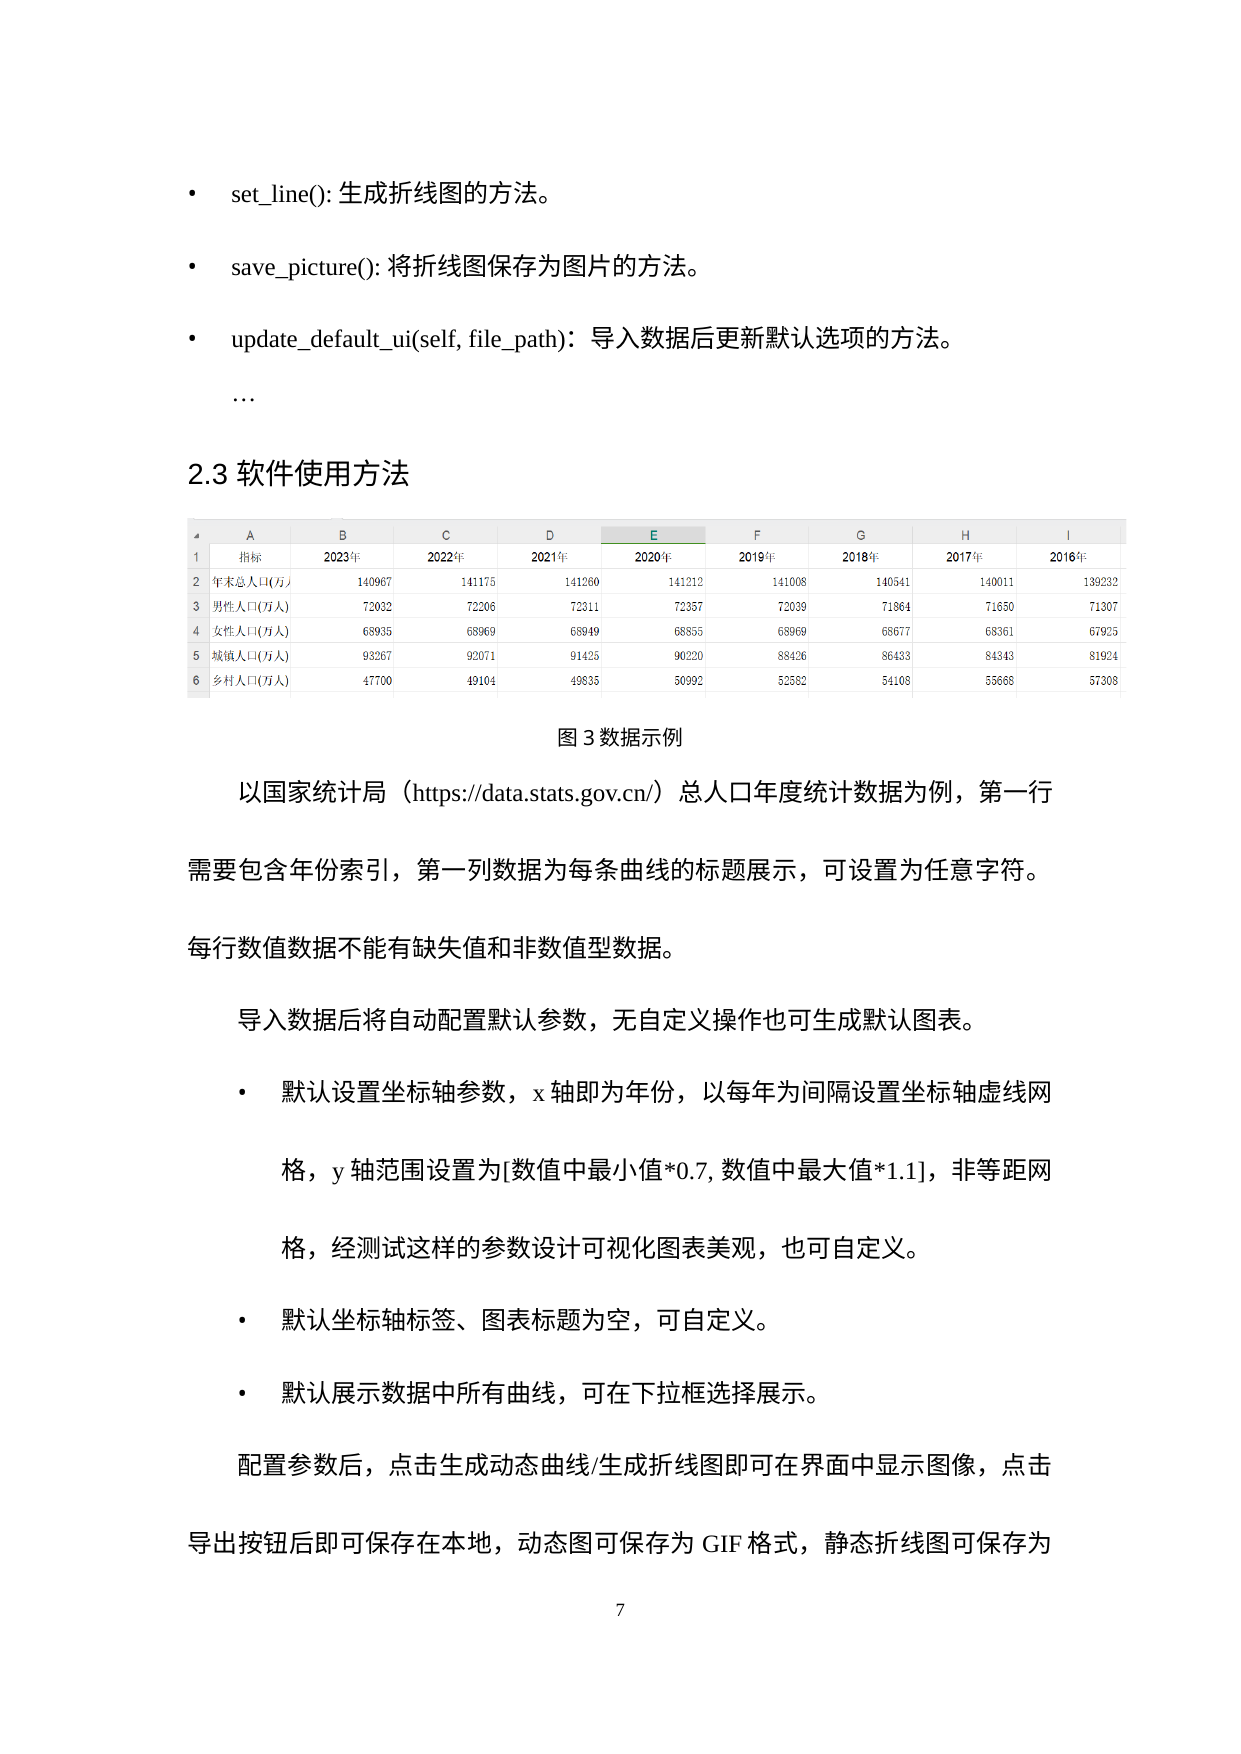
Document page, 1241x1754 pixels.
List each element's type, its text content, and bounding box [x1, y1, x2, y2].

list 默认坐标轴标签、图表标题为空，可自定义。 [237, 1286, 1053, 1351]
list 默认展示数据中所有曲线，可在下拉框选择展示。 [237, 1359, 1053, 1424]
text 导入数据后将自动配置默认参数，无自定义操作也可生成默认图表。 [187, 986, 1053, 1051]
list 默认设置坐标轴参数，x轴即为年份，以每年为间隔设置坐标轴虚线网格，y轴范围设置为[数值中最小值*0.7, 数值中最大值*1.1]，非等距网格，经测试这样的参数设计可视化图表美观，也可自定义。 [237, 1058, 1053, 1279]
picture [187, 518, 1127, 698]
text 以国家统计局（https://data.stats.gov.cn/）总人口年度统计数据为例，第一行需要包含年份索引，第一列数据为每条曲线的标题展示，可设置为任意字符。每行数值数据不能有缺失值和非数值型数据。 [187, 758, 1053, 979]
title 2.3 软件使用方法 [187, 439, 1053, 504]
list set_line(): 生成折线图的方法。 [187, 159, 1053, 224]
list save_picture(): 将折线图保存为图片的方法。 [187, 232, 1053, 297]
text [187, 1431, 1053, 1574]
text 图 3 数据示例 [187, 720, 1053, 752]
list update_default_ui(self, file_path)：导入数据后更新默认选项的方法。 [187, 304, 1053, 369]
text … [187, 376, 1053, 408]
